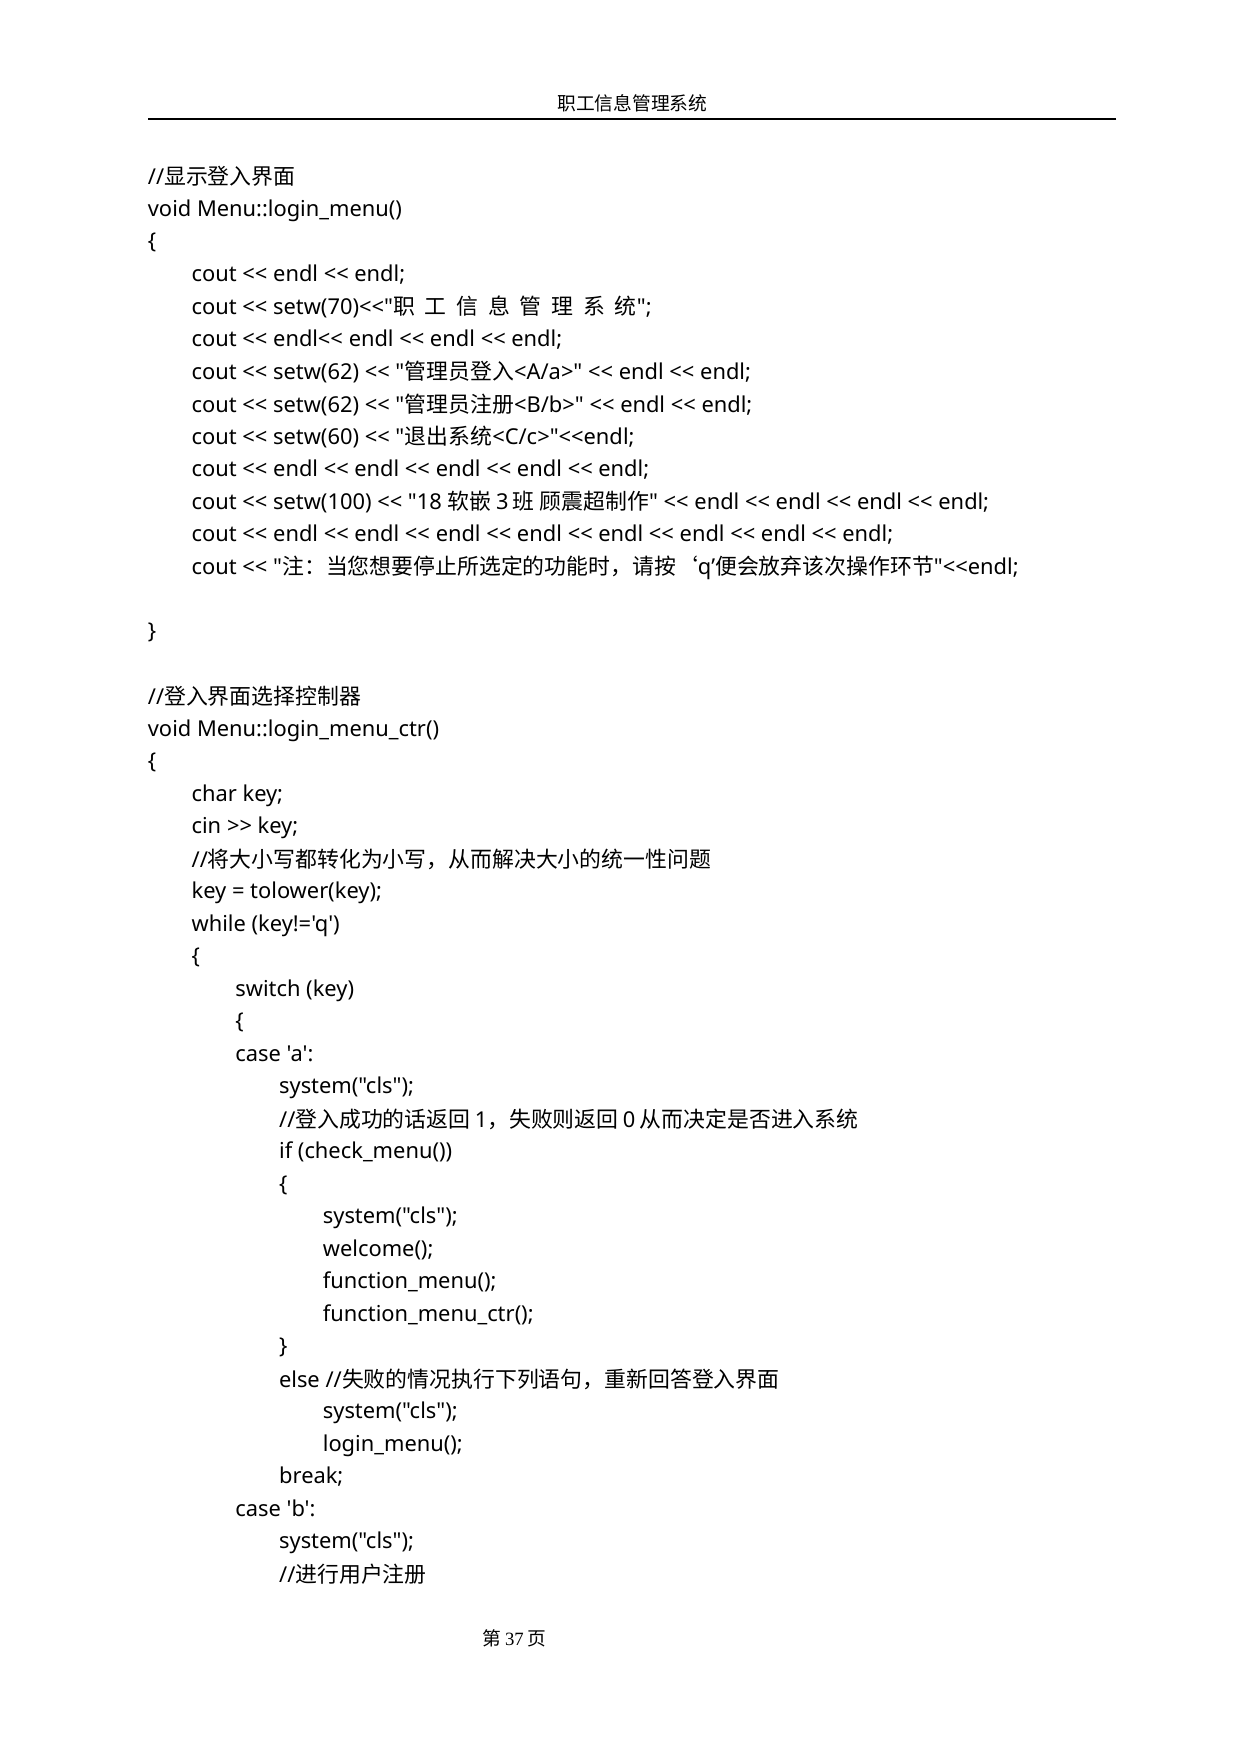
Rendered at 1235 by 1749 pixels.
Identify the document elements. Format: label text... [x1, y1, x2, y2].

text cout << setw(62) << "管理员注册<B/b>" << endl << endl; [148, 387, 1116, 419]
text cout << setw(62) << "管理员登入<A/a>" << endl << endl; [148, 354, 1116, 387]
text cout << setw(70)<<"职 工 信 息 管 理 系 统"; [148, 289, 1116, 322]
text { [148, 744, 1116, 777]
text { [148, 939, 1116, 972]
text //登入成功的话返回1，失败则返回0从而决定是否进入系统 [148, 1102, 1116, 1134]
text } [148, 1329, 1116, 1362]
text cout << setw(100) << "18 软嵌3班 顾震超制作" << endl << endl << endl << endl; [148, 484, 1116, 517]
text //将大小写都转化为小写，从而解决大小的统一性问题 [148, 842, 1116, 874]
text switch (key) [148, 972, 1116, 1004]
text else //失败的情况执行下列语句，重新回答登入界面 [148, 1362, 1116, 1394]
text key = tolower(key); [148, 874, 1116, 907]
text system("cls"); [148, 1524, 1116, 1557]
text case 'b': [148, 1492, 1116, 1524]
text function_menu_ctr(); [148, 1297, 1116, 1329]
text break; [148, 1459, 1116, 1492]
text char key; [148, 777, 1116, 809]
text function_menu(); [148, 1264, 1116, 1297]
text cout << "注：当您想要停止所选定的功能时，请按‘q’便会放弃该次操作环节"<<endl; [148, 549, 1116, 582]
text system("cls"); [148, 1069, 1116, 1102]
text login_menu(); [148, 1427, 1116, 1459]
text system("cls"); [148, 1199, 1116, 1232]
text //显示登入界面 [148, 159, 1116, 192]
text { [148, 224, 1116, 257]
text cout << endl<< endl << endl << endl; [148, 322, 1116, 354]
text welcome(); [148, 1232, 1116, 1264]
text cout << endl << endl << endl << endl << endl << endl << endl << endl; [148, 517, 1116, 549]
text { [148, 1167, 1116, 1199]
text //进行用户注册 [148, 1557, 1116, 1589]
text } [148, 614, 1116, 647]
text cout << setw(60) << "退出系统<C/c>"<<endl; [148, 419, 1116, 452]
text cout << endl << endl << endl << endl << endl; [148, 452, 1116, 484]
text { [148, 1004, 1116, 1037]
text cin >> key; [148, 809, 1116, 842]
text while (key!='q') [148, 907, 1116, 939]
text case 'a': [148, 1037, 1116, 1069]
text //登入界面选择控制器 [148, 679, 1116, 712]
text if (check_menu()) [148, 1134, 1116, 1167]
text void Menu::login_menu() [148, 192, 1116, 224]
text system("cls"); [148, 1394, 1116, 1427]
text cout << endl << endl; [148, 257, 1116, 289]
text void Menu::login_menu_ctr() [148, 712, 1116, 744]
